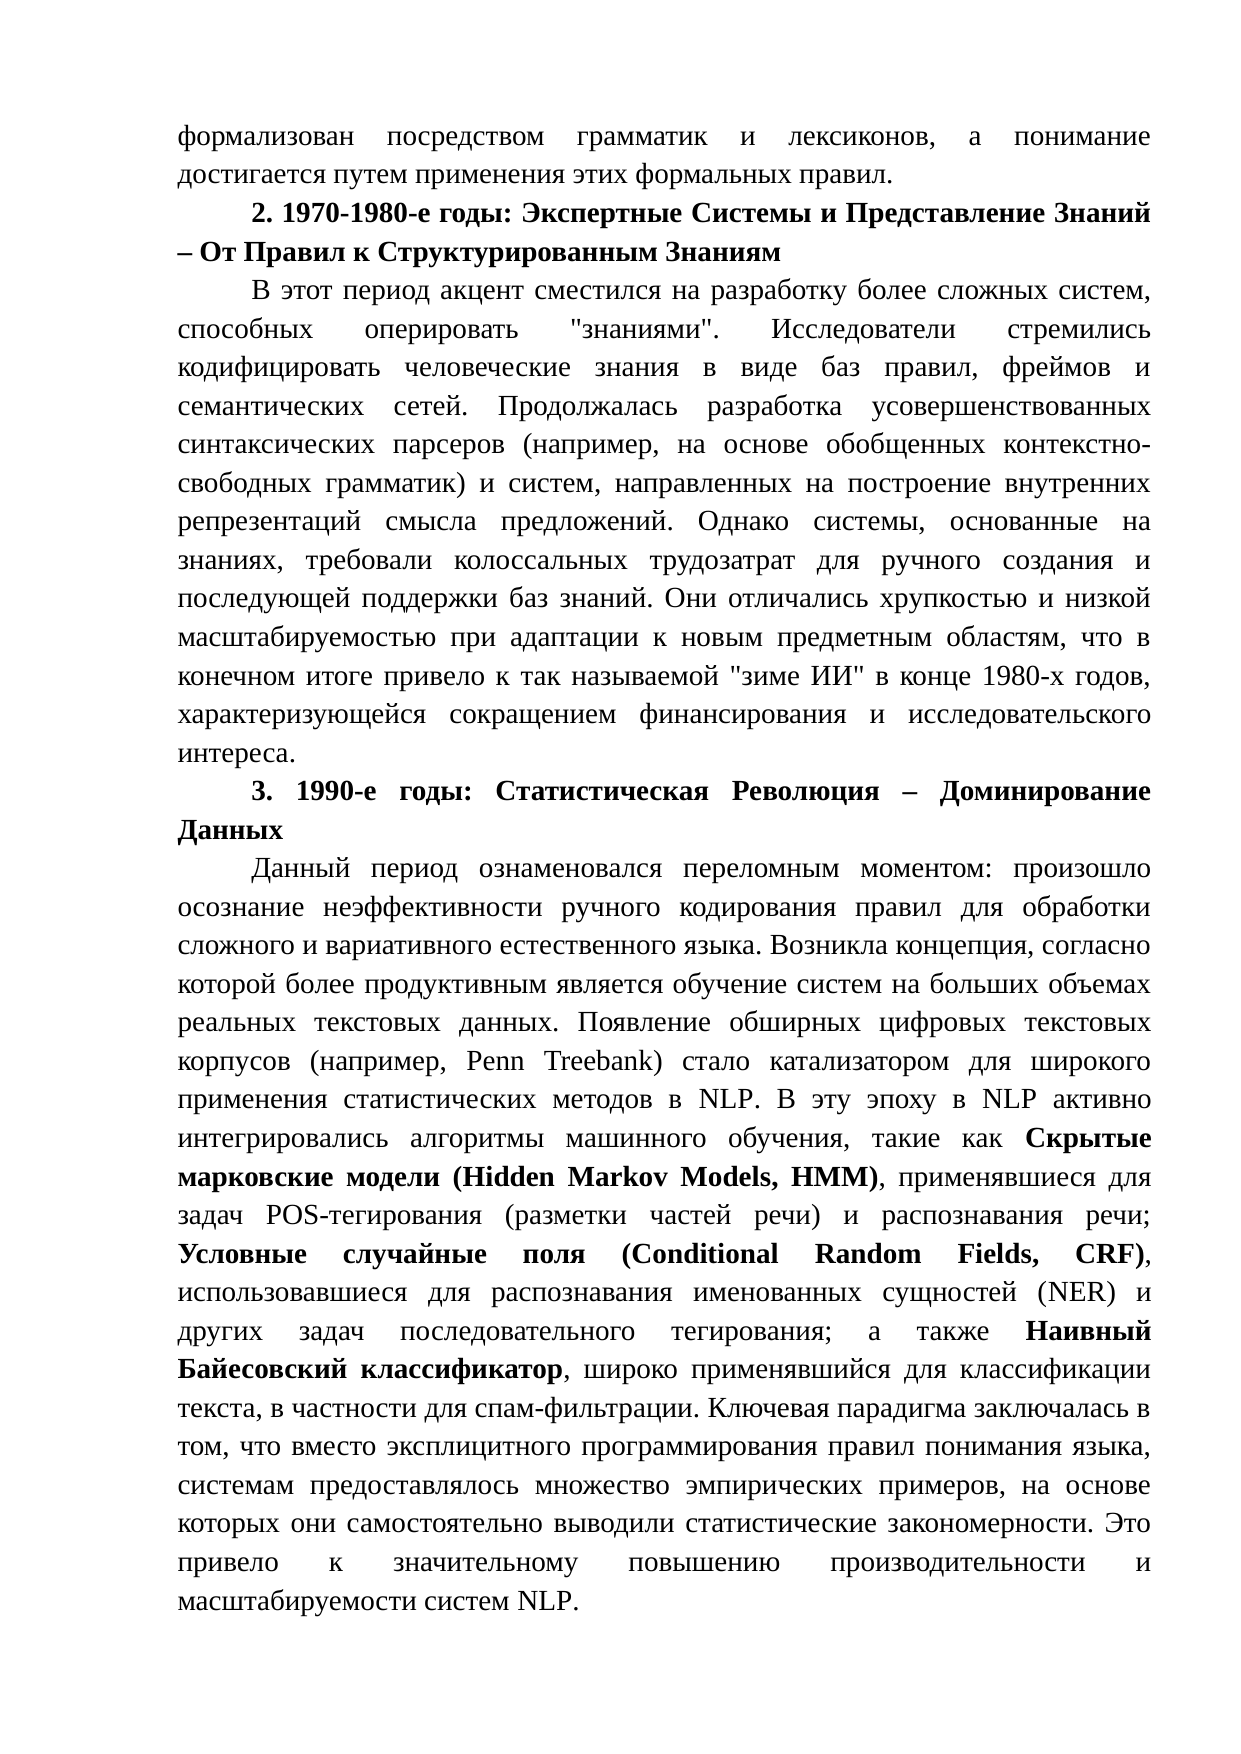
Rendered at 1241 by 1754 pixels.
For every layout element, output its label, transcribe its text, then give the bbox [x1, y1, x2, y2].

text 3. 1990-е годы: Статистическая Революция – Доминирование Данных [177, 773, 1152, 845]
text В этот период акцент сместился на разработку более сложных систем, способных оперировать "знаниями". Исследователи стремились кодифицировать человеческие знания в виде баз правил, фреймов и семантических сетей. Продолжалась разработка усовершенствованных синтаксических парсеров (например, на основе обобщенных контекстно-свободных грамматик) и систем, направленных на построение внутренних репрезентаций смысла предложений. Однако системы, основанные на знаниях, требовали колоссальных трудозатрат для ручного создания и последующей поддержки баз знаний. Они отличались хрупкостью и низкой масштабируемостью при адаптации к новым предметным областям, что в конечном итоге привело к так называемой "зиме ИИ" в конце 1980-х годов, характеризующейся сокращением финансирования и исследовательского интереса. [177, 272, 1152, 768]
text Данный период ознаменовался переломным моментом: произошло осознание неэффективности ручного кодирования правил для обработки сложного и вариативного естественного языка. Возникла концепция, согласно которой более продуктивным является обучение систем на больших объемах реальных текстовых данных. Появление обширных цифровых текстовых корпусов (например, Penn Treebank) стало катализатором для широкого применения статистических методов в NLP. В эту эпоху в NLP активно интегрировались алгоритмы машинного обучения, такие как Скрытые марковские модели (Hidden Markov Models, HMM), применявшиеся для задач POS-тегирования (разметки частей речи) и распознавания речи; Условные случайные поля (Conditional Random Fields, CRF), использовавшиеся для распознавания именованных сущностей (NER) и других задач последовательного тегирования; а также Наивный Байесовский классификатор, широко применявшийся для классификации текста, в частности для спам-фильтрации. Ключевая парадигма заключалась в том, что вместо эксплицитного программирования правил понимания языка, системам предоставлялось множество эмпирических примеров, на основе которых они самостоятельно выводили статистические закономерности. Это привело к значительному повышению производительности и масштабируемости систем NLP. [177, 850, 1152, 1616]
text 2. 1970-1980-е годы: Экспертные Системы и Представление Знаний – От Правил к Структурированным Знаниям [177, 195, 1152, 267]
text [177, 118, 1152, 190]
